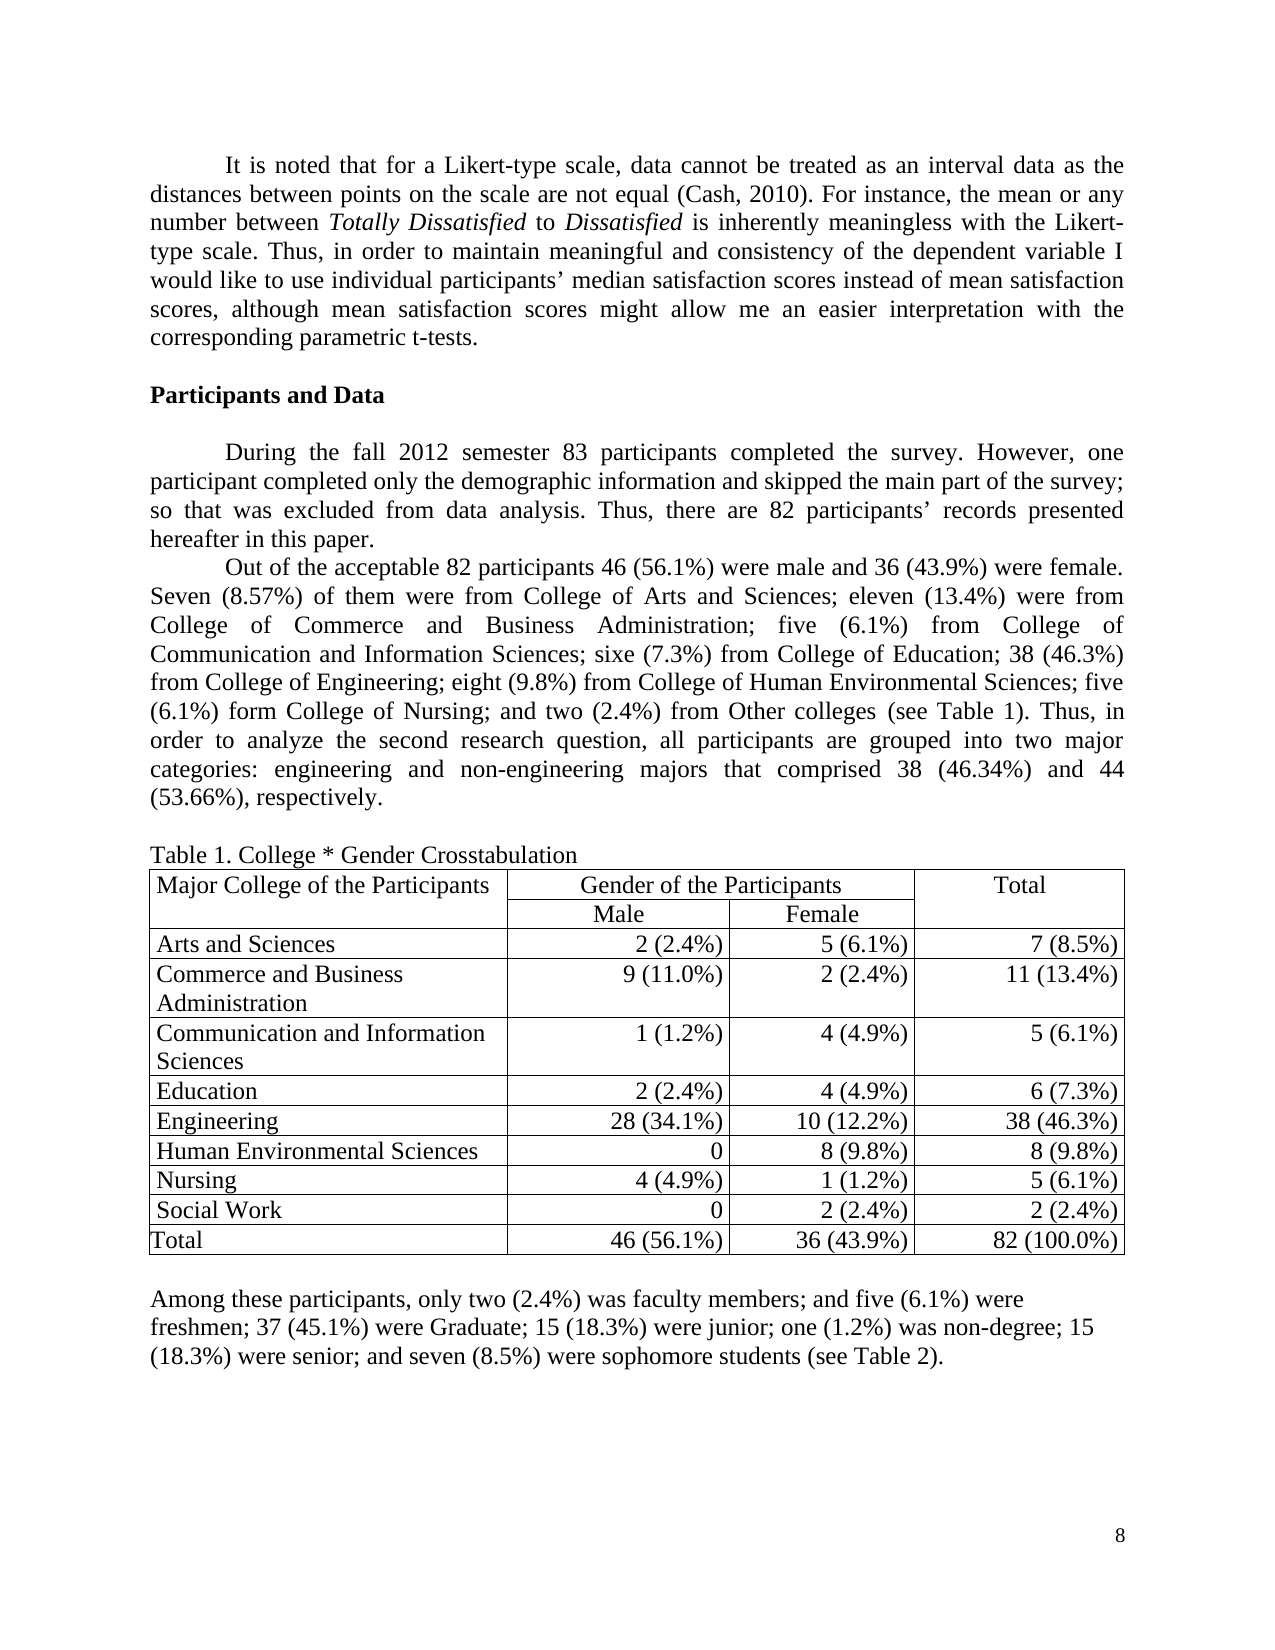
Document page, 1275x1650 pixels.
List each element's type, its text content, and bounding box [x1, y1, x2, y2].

table_cell 7 (8.5%) [915, 929, 1124, 958]
table_cell 5 (6.1%) [730, 929, 914, 958]
table_cell 8 (9.8%) [730, 1136, 914, 1164]
table_cell 2 (2.4%) [730, 959, 914, 1017]
table_header Major College of the Participants [150, 870, 507, 928]
table_cell Nursing [150, 1166, 507, 1194]
table_cell 2 (2.4%) [915, 1195, 1124, 1224]
table_cell 2 (2.4%) [508, 1076, 729, 1105]
table_cell 4 (4.9%) [730, 1018, 914, 1075]
table_cell 28 (34.1%) [508, 1106, 729, 1135]
table_cell 1 (1.2%) [730, 1166, 914, 1194]
text During the fall 2012 semester 83 participants completed the survey. However, one participant completed only the demographic information and skipped the main part of the survey; so that was excluded from data analysis. Thus, there are 82 participants’ records presented hereafter in this paper. [150, 437, 1125, 552]
table_cell 11 (13.4%) [915, 959, 1124, 1017]
table_cell 38 (46.3%) [915, 1106, 1124, 1135]
table_cell Male [508, 900, 729, 928]
table_cell 9 (11.0%) [508, 959, 729, 1017]
text Among these participants, only two (2.4%) was faculty members; and five (6.1%) were freshmen; 37 (45.1%) were Graduate; 15 (18.3%) were junior; one (1.2%) was non-degree; 15 (18.3%) were senior; and seven (8.5%) were sophomore students (see Table 2). [150, 1284, 1125, 1370]
table_cell Total [150, 1225, 507, 1254]
table_cell 5 (6.1%) [915, 1018, 1124, 1075]
table_cell Education [150, 1076, 507, 1105]
table_header Total [915, 870, 1124, 928]
table_cell 0 [508, 1195, 729, 1224]
table_cell 82 (100.0%) [915, 1225, 1124, 1254]
table_cell Human Environmental Sciences [150, 1136, 507, 1164]
table_cell 4 (4.9%) [730, 1076, 914, 1105]
table_cell Engineering [150, 1106, 507, 1135]
text It is noted that for a Likert-type scale, data cannot be treated as an interval data as the distances between points on the scale are not equal (Cash, 2010). For instance, the mean or any number between Totally Dissatisfied to Dissatisfied is inherently meaningless with the Likert-type scale. Thus, in order to maintain meaningful and consistency of the dependent variable I would like to use individual participants’ median satisfaction scores instead of mean satisfaction scores, although mean satisfaction scores might allow me an easier interpretation with the corresponding parametric t-tests. [150, 150, 1125, 351]
table_cell 46 (56.1%) [508, 1225, 729, 1254]
text Out of the acceptable 82 participants 46 (56.1%) were male and 36 (43.9%) were female. Seven (8.57%) of them were from College of Arts and Sciences; eleven (13.4%) were from College of Commerce and Business Administration; five (6.1%) from College of Communication and Information Sciences; sixe (7.3%) from College of Education; 38 (46.3%) from College of Engineering; eight (9.8%) from College of Human Environmental Sciences; five (6.1%) form College of Nursing; and two (2.4%) from Other colleges (see Table 1). Thus, in order to analyze the second research question, all participants are grouped into two major categories: engineering and non-engineering majors that comprised 38 (46.34%) and 44 (53.66%), respectively. [150, 552, 1125, 811]
table_cell 1 (1.2%) [508, 1018, 729, 1075]
text Table 1. College * Gender Crosstabulation [150, 840, 1125, 869]
table_cell Social Work [150, 1195, 507, 1224]
table_cell 0 [508, 1136, 729, 1164]
table_cell 10 (12.2%) [730, 1106, 914, 1135]
table_cell 5 (6.1%) [915, 1166, 1124, 1194]
text Participants and Data [150, 380, 1125, 409]
table_cell Arts and Sciences [150, 929, 507, 958]
table_cell 8 (9.8%) [915, 1136, 1124, 1164]
table_cell Communication and Information Sciences [150, 1018, 507, 1075]
table_cell 2 (2.4%) [730, 1195, 914, 1224]
table_cell 36 (43.9%) [730, 1225, 914, 1254]
table_cell 6 (7.3%) [915, 1076, 1124, 1105]
table_cell 2 (2.4%) [508, 929, 729, 958]
table_header Gender of the Participants [508, 870, 914, 898]
table_cell Commerce and Business Administration [150, 959, 507, 1017]
table_cell Female [730, 900, 914, 928]
table_cell 4 (4.9%) [508, 1166, 729, 1194]
